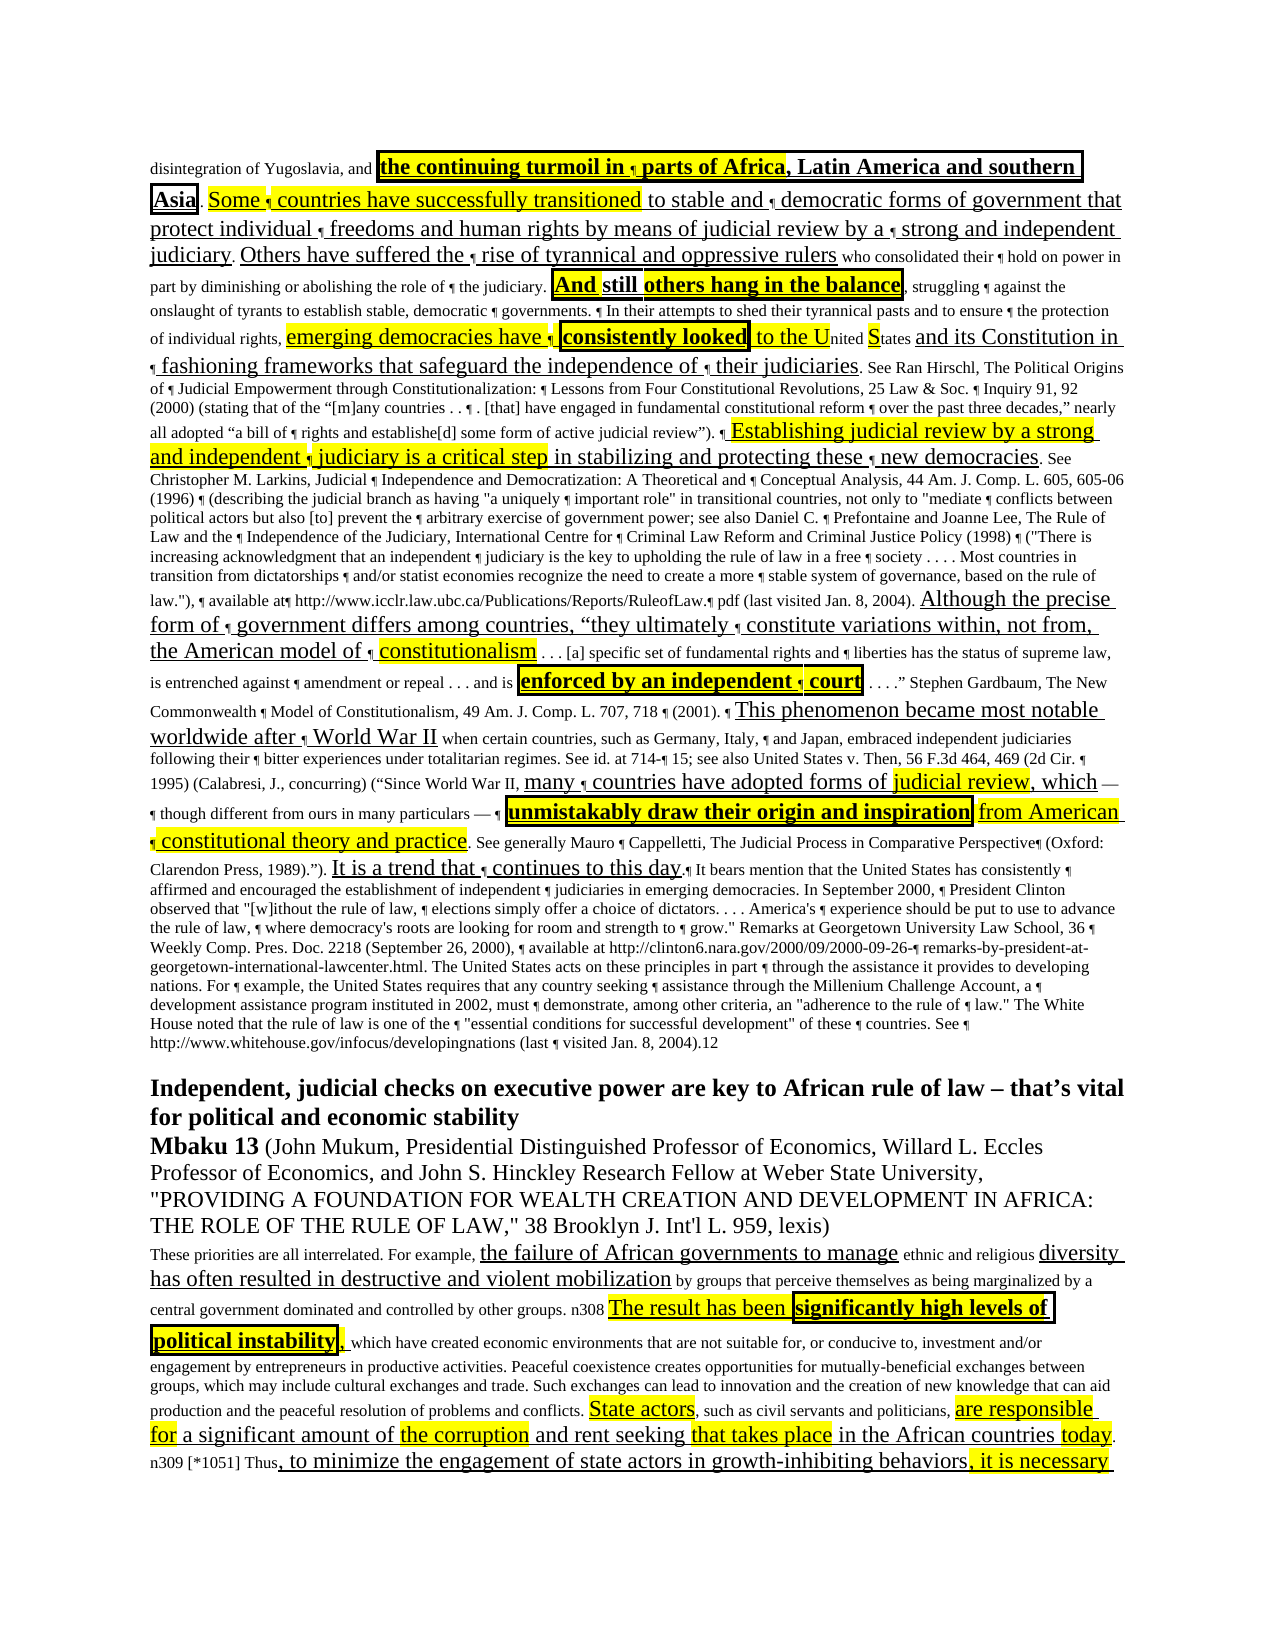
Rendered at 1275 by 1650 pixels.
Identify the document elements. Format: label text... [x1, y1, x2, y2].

subtitle Independent, judicial checks on executive power are key to African rule of law – that’s vital for political and economic stability [150, 1073, 1125, 1131]
text Mbaku 13 (John Mukum, Presidential Distinguished Professor of Economics, Willard L. Eccles Professor of Economics, and John S. Hinckley Research Fellow at Weber State University, "PROVIDING A FOUNDATION FOR WEALTH CREATION AND DEVELOPMENT IN AFRICA: THE ROLE OF THE RULE OF LAW," 38 Brooklyn J. Int'l L. 959, lexis) [150, 1131, 1125, 1238]
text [150, 1238, 1125, 1474]
